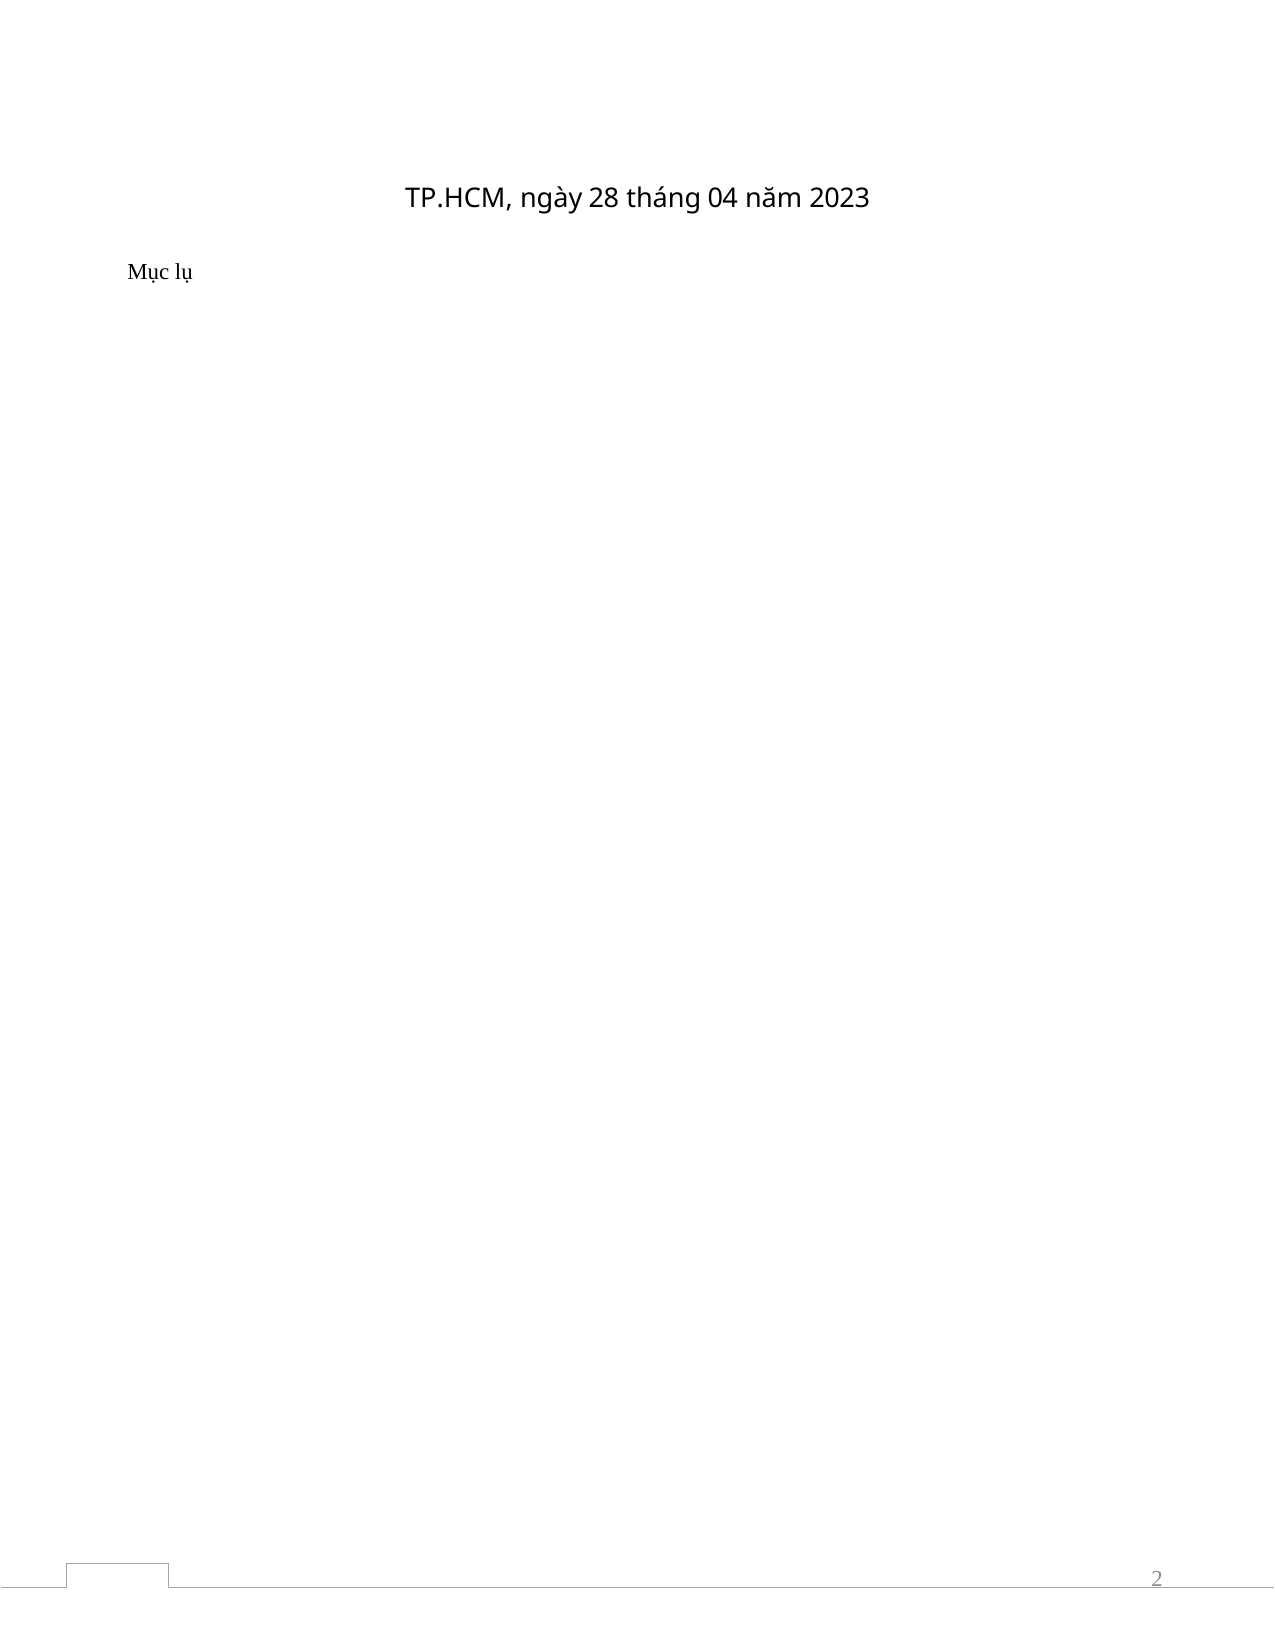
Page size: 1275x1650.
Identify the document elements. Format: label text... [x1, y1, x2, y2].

text TP.HCM, ngày 28 tháng 04 năm 2023 [381, 178, 894, 215]
